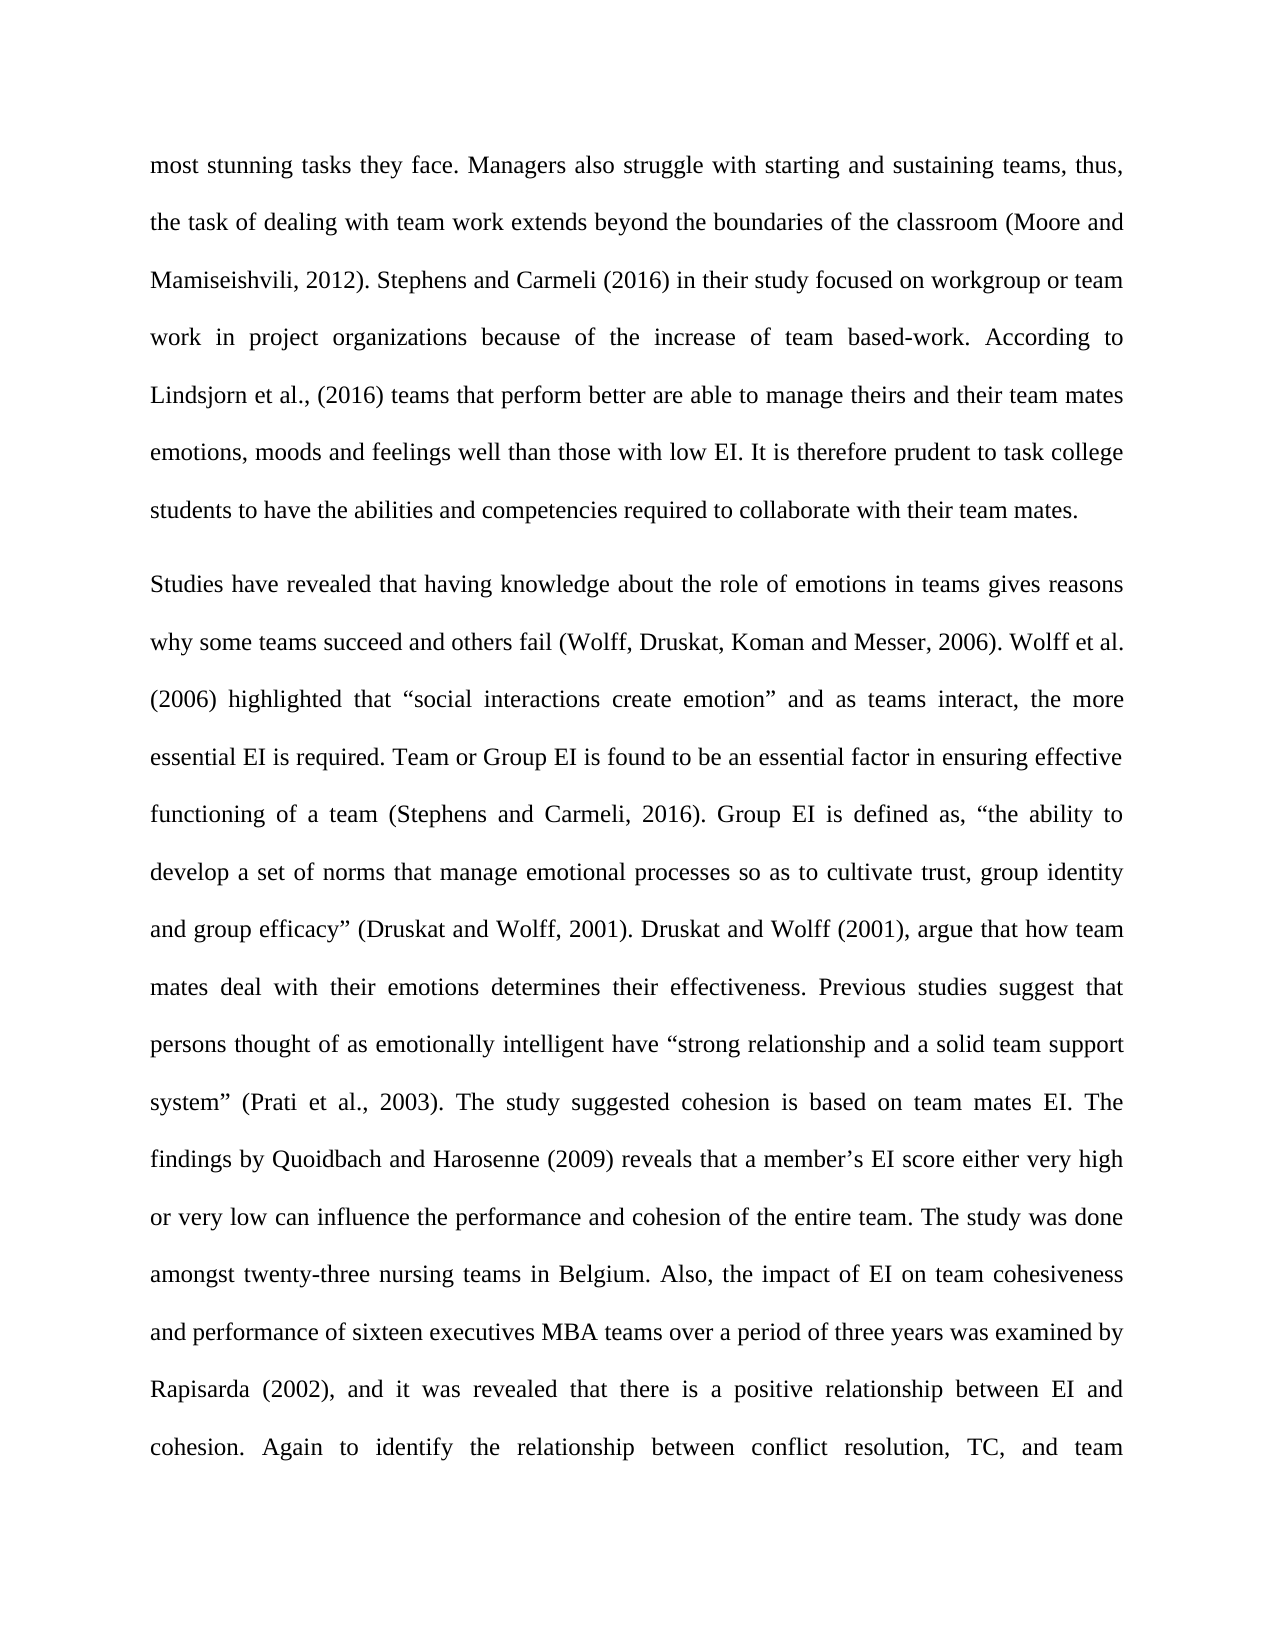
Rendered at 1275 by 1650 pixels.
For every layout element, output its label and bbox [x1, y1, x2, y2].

text [150, 569, 1125, 1460]
text [150, 150, 1125, 524]
